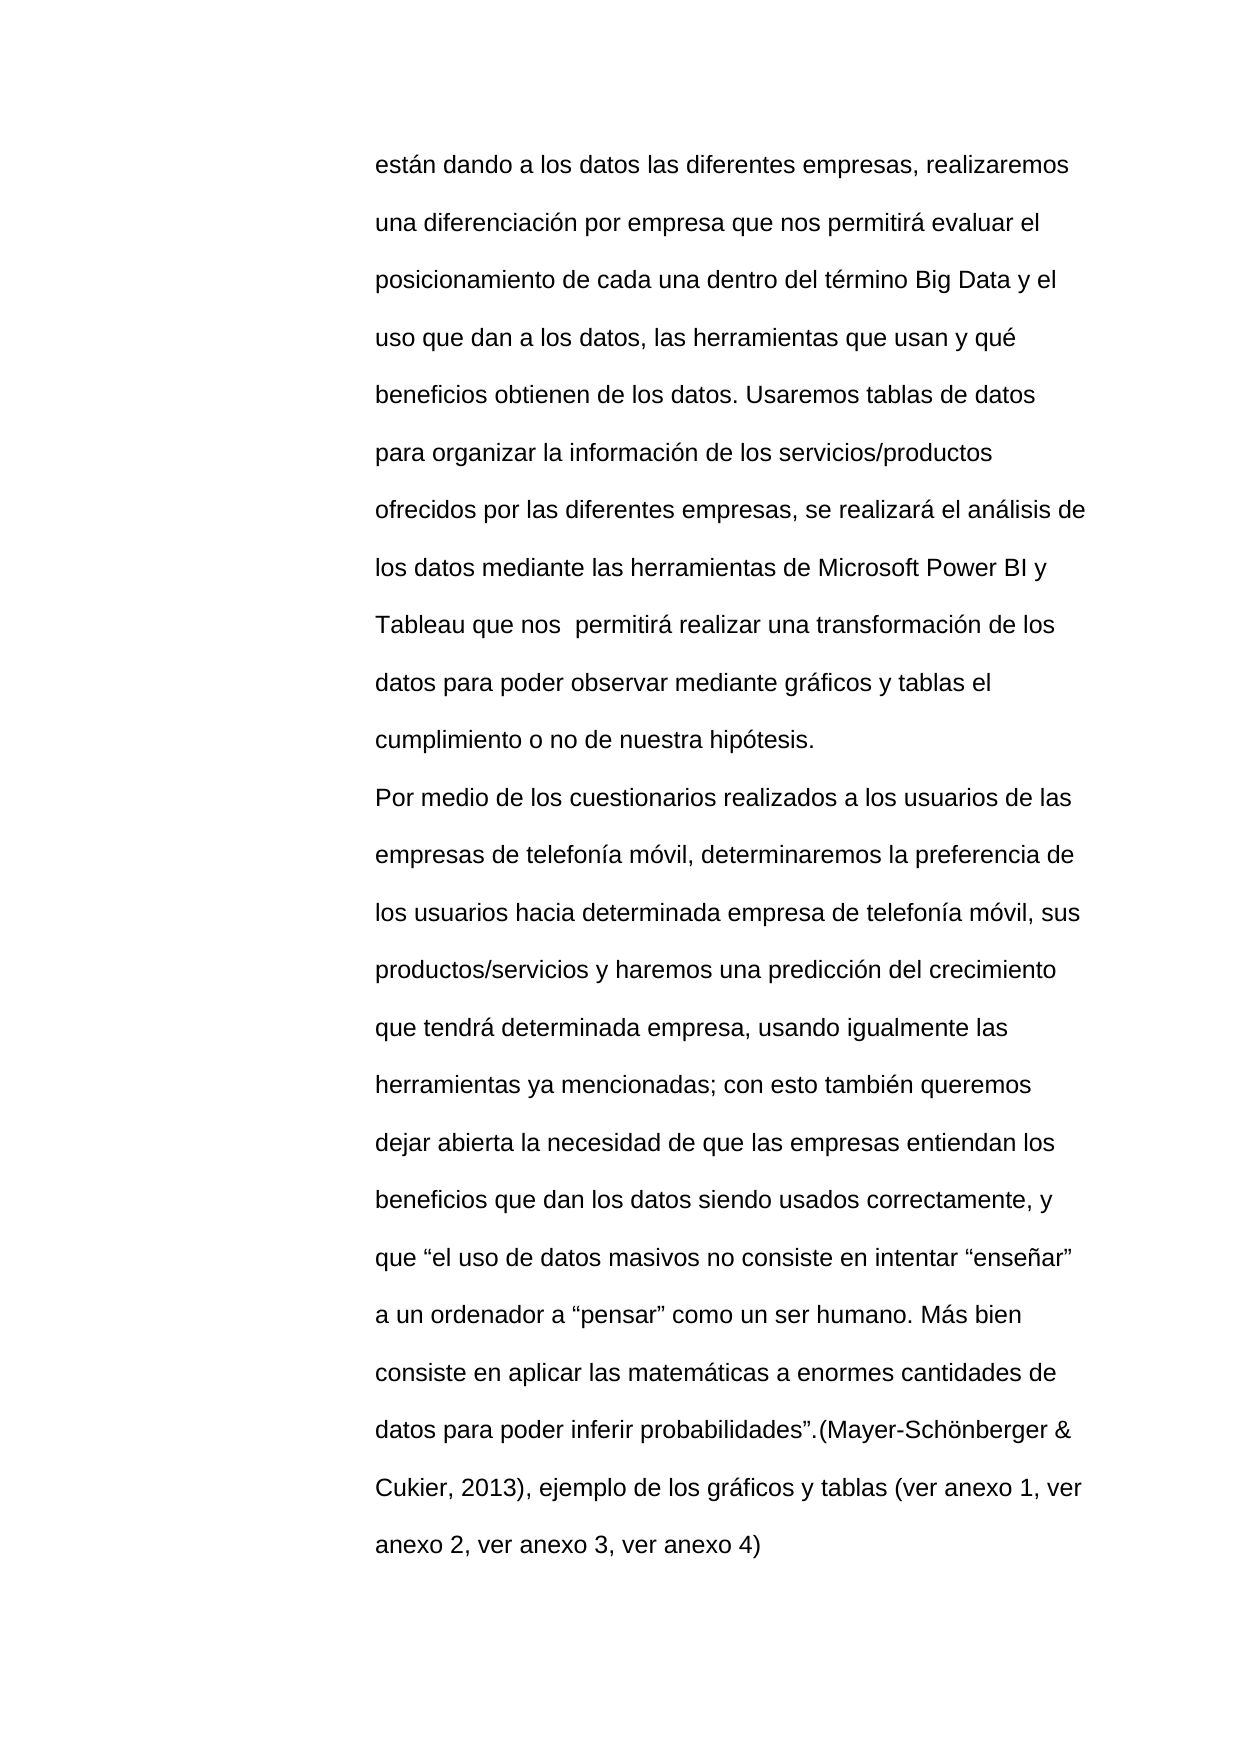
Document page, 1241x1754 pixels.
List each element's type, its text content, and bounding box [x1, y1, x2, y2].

text Por medio de los cuestionarios realizados a los usuarios de las empresas de telefonía móvil, determinaremos la preferencia de los usuarios hacia determinada empresa de telefonía móvil, sus productos/servicios y haremos una predicción del crecimiento que tendrá determinada empresa, usando igualmente las herramientas ya mencionadas; con esto también queremos dejar abierta la necesidad de que las empresas entiendan los beneficios que dan los datos siendo usados correctamente, y que “el uso de datos masivos no consiste en intentar “enseñar” a un ordenador a “pensar” como un ser humano. Más bien consiste en aplicar las matemáticas a enormes cantidades de datos para poder inferir probabilidades”.(Mayer-Schönberger & Cukier, 2013), ejemplo de los gráficos y tablas (ver anexo 1, ver anexo 2, ver anexo 3, ver anexo 4) [375, 782, 1090, 1559]
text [375, 150, 1090, 754]
